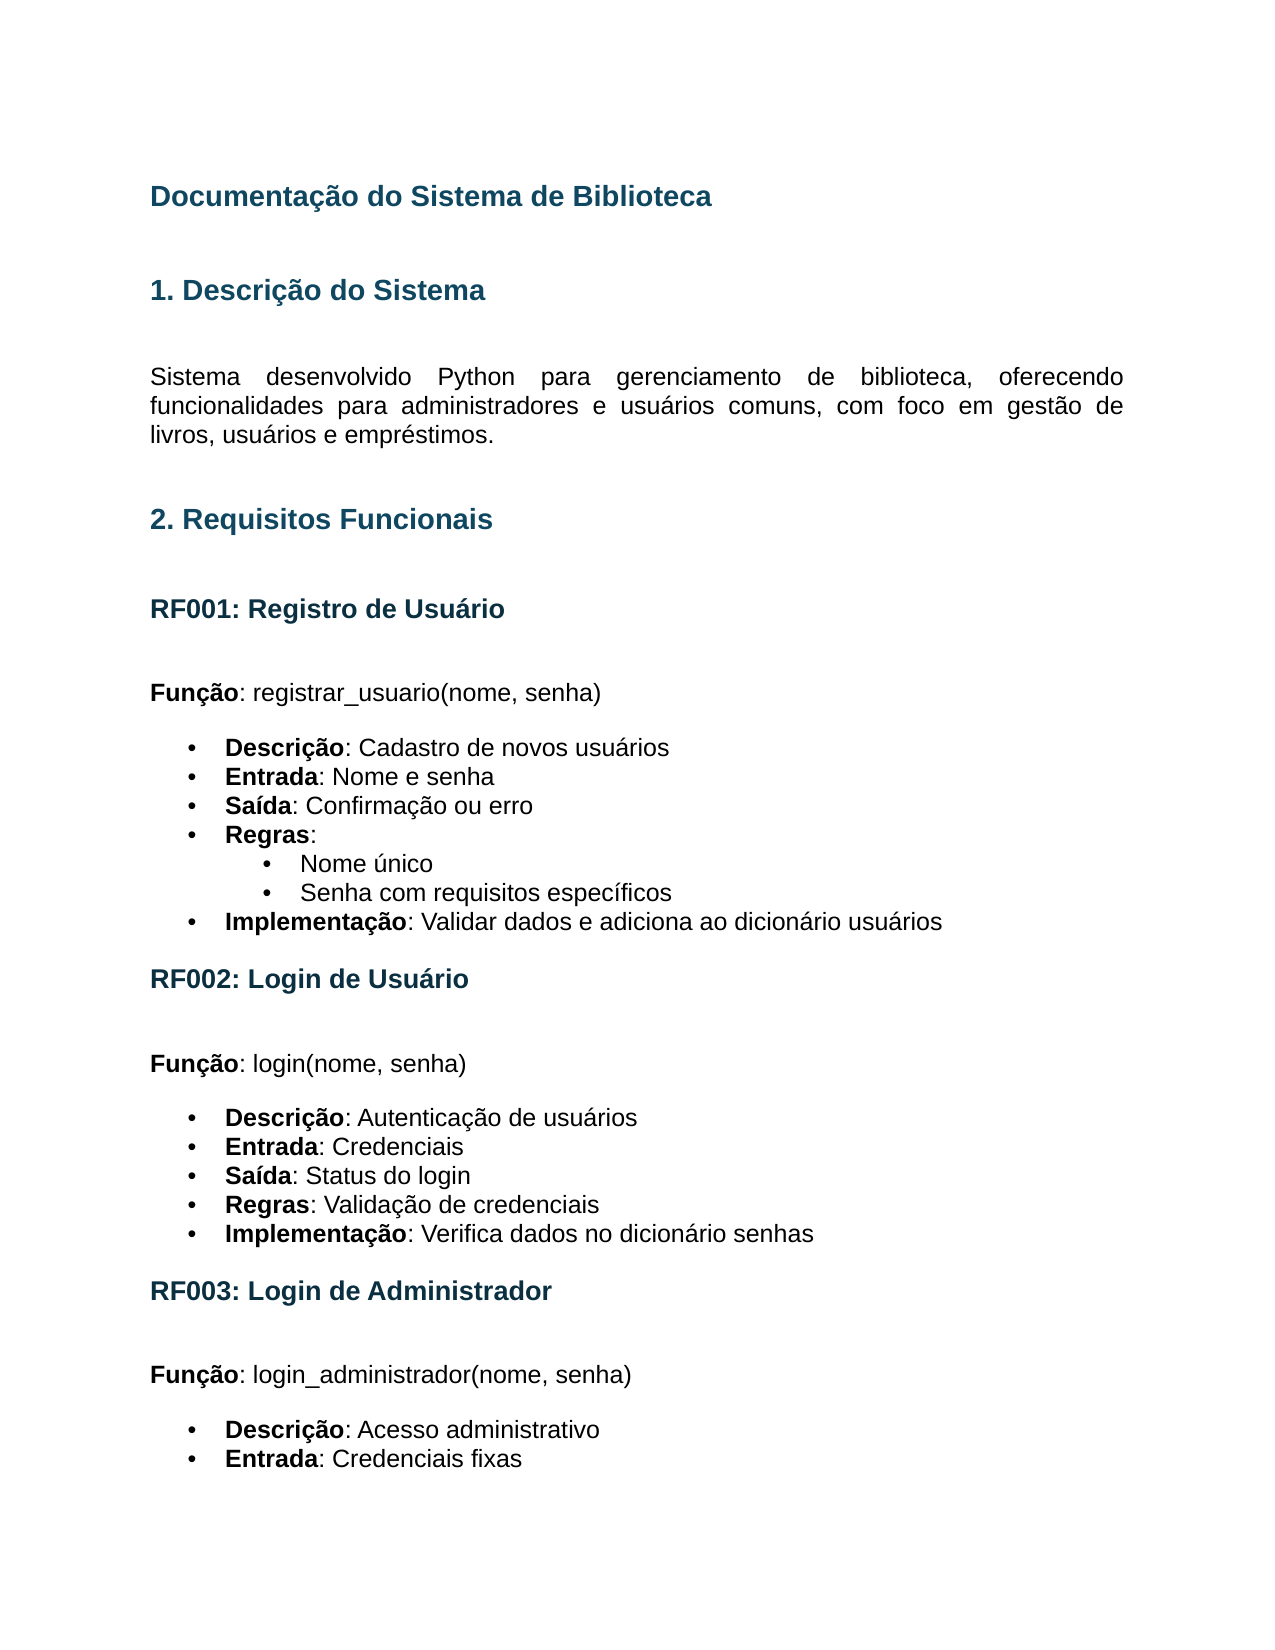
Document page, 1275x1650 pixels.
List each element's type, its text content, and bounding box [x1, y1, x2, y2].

text 2. Requisitos Funcionais [150, 506, 1125, 535]
list Entrada: Credenciais [187, 1132, 1125, 1161]
list Implementação: Verifica dados no dicionário senhas [187, 1219, 1125, 1248]
list Implementação: Validar dados e adiciona ao dicionário usuários [187, 907, 1125, 936]
list Descrição: Cadastro de novos usuários [187, 733, 1125, 762]
text Sistema desenvolvido Python para gerenciamento de biblioteca, oferecendo funcionalidades para administradores e usuários comuns, com foco em gestão de livros, usuários e empréstimos. [150, 362, 1125, 450]
list Regras: [187, 820, 1125, 849]
list Saída: Confirmação ou erro [187, 791, 1125, 820]
text 1. Descrição do Sistema [150, 277, 1125, 306]
list Entrada: Credenciais fixas [187, 1444, 1125, 1473]
text Função: login(nome, senha) [150, 1049, 1125, 1078]
text Função: login_administrador(nome, senha) [150, 1361, 1125, 1390]
list Regras: Validação de credenciais [187, 1190, 1125, 1219]
list Saída: Status do login [187, 1161, 1125, 1190]
list Senha com requisitos específicos [262, 878, 1125, 907]
text Documentação do Sistema de Biblioteca [150, 183, 1125, 213]
text RF003: Login de Administrador [150, 1277, 1125, 1306]
list Entrada: Nome e senha [187, 762, 1125, 791]
list Descrição: Acesso administrativo [187, 1415, 1125, 1444]
list Descrição: Autenticação de usuários [187, 1103, 1125, 1132]
text Função: registrar_usuario(nome, senha) [150, 679, 1125, 708]
list Nome único [262, 849, 1125, 878]
text RF001: Registro de Usuário [150, 595, 1125, 624]
text RF002: Login de Usuário [150, 965, 1125, 994]
